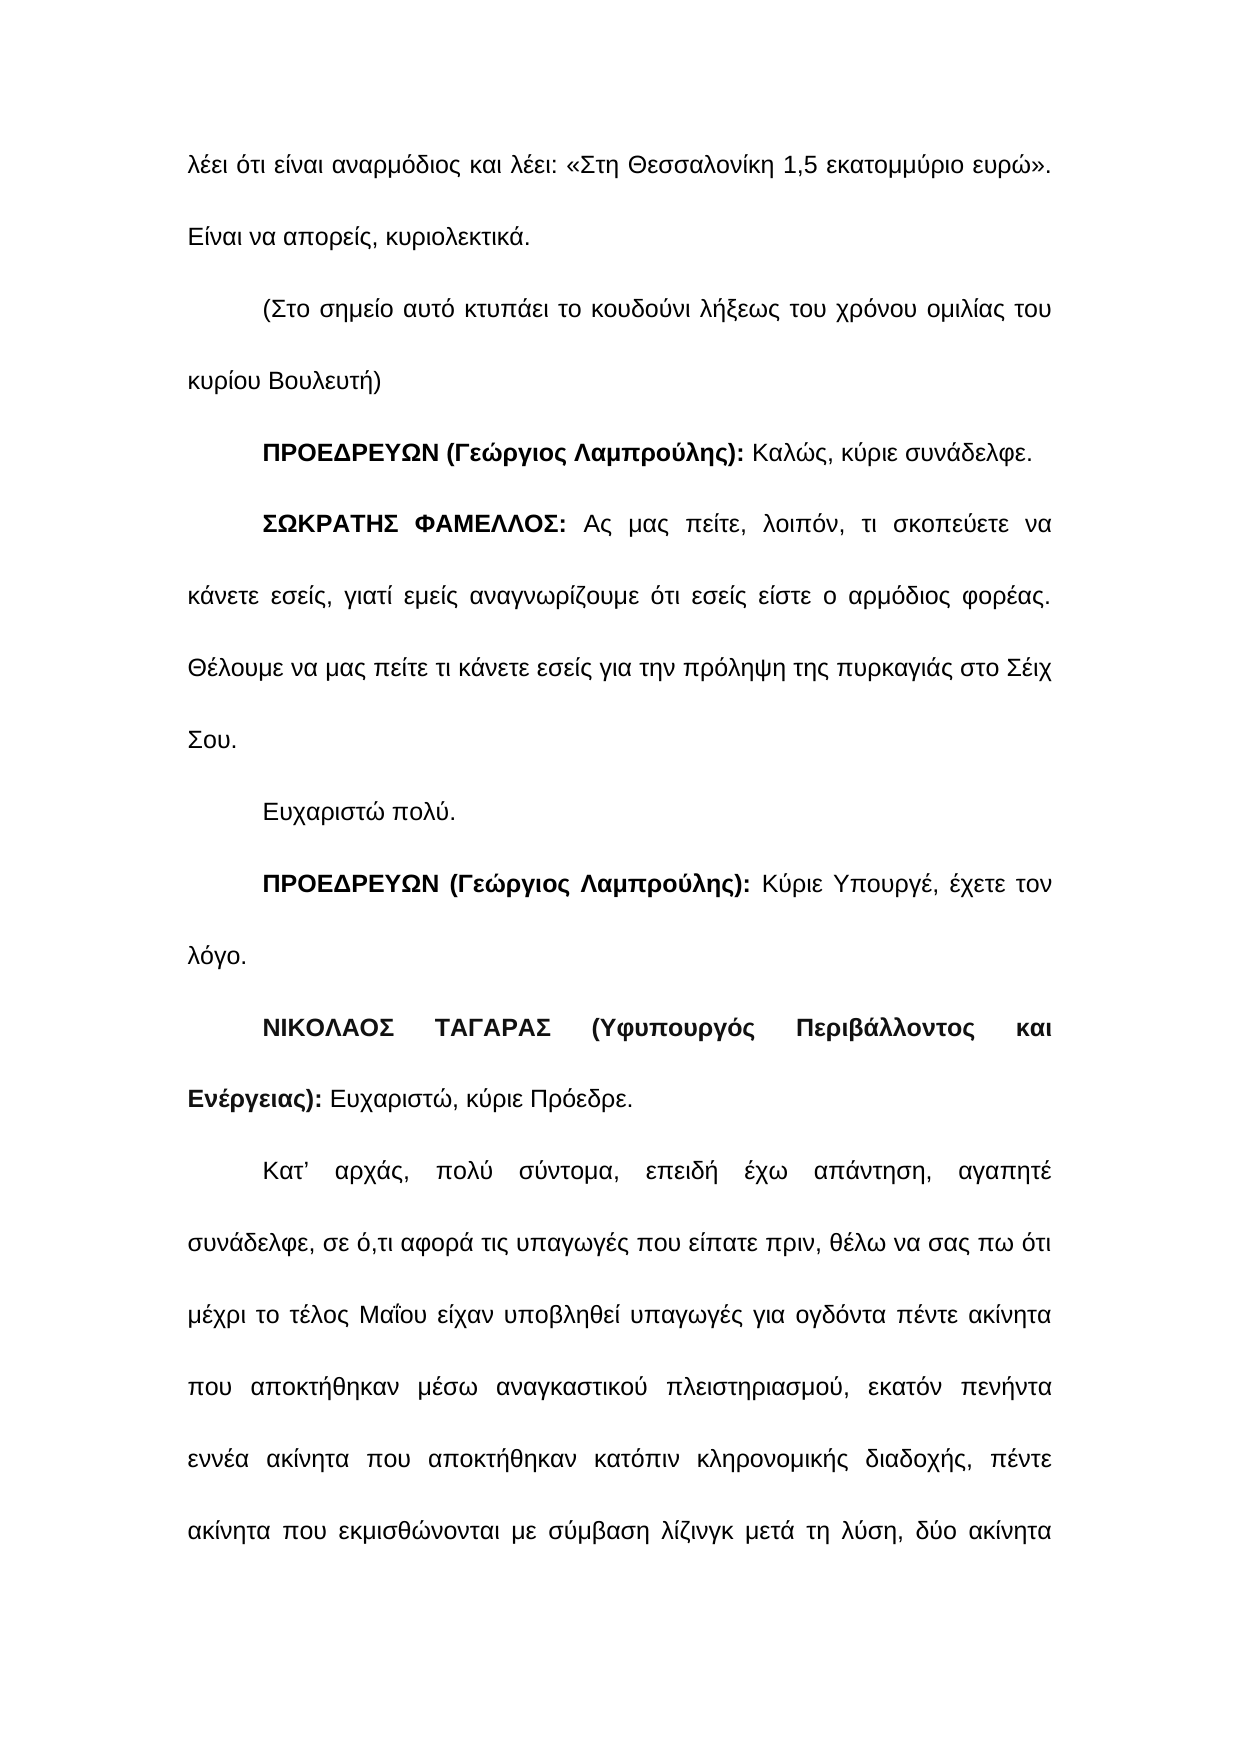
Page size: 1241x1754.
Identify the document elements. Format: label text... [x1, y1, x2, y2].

text ΠΡΟΕΔΡΕΥΩΝ (Γεώργιος Λαμπρούλης): Κύριε Υπουργέ, έχετε τον λόγο. [187, 869, 1053, 969]
text (Στο σημείο αυτό κτυπάει το κουδούνι λήξεως του χρόνου ομιλίας του κυρίου Βουλευτή) [187, 294, 1053, 394]
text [187, 150, 1053, 251]
text ΣΩΚΡΑΤΗΣ ΦΑΜΕΛΛΟΣ: Ας μας πείτε, λοιπόν, τι σκοπεύετε να κάνετε εσείς, γιατί εμείς αναγνωρίζουμε ότι εσείς είστε ο αρμόδιος φορέας. Θέλουμε να μας πείτε τι κάνετε εσείς για την πρόληψη της πυρκαγιάς στο Σέιχ Σου. [187, 509, 1053, 754]
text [187, 1156, 1053, 1544]
text Ευχαριστώ πολύ. [187, 797, 1053, 826]
text ΝΙΚΟΛΑΟΣ ΤΑΓΑΡΑΣ (Υφυπουργός Περιβάλλοντος και Ενέργειας): Ευχαριστώ, κύριε Πρόεδρε. [187, 1012, 1053, 1113]
text ΠΡΟΕΔΡΕΥΩΝ (Γεώργιος Λαμπρούλης): Καλώς, κύριε συνάδελφε. [187, 437, 1053, 466]
